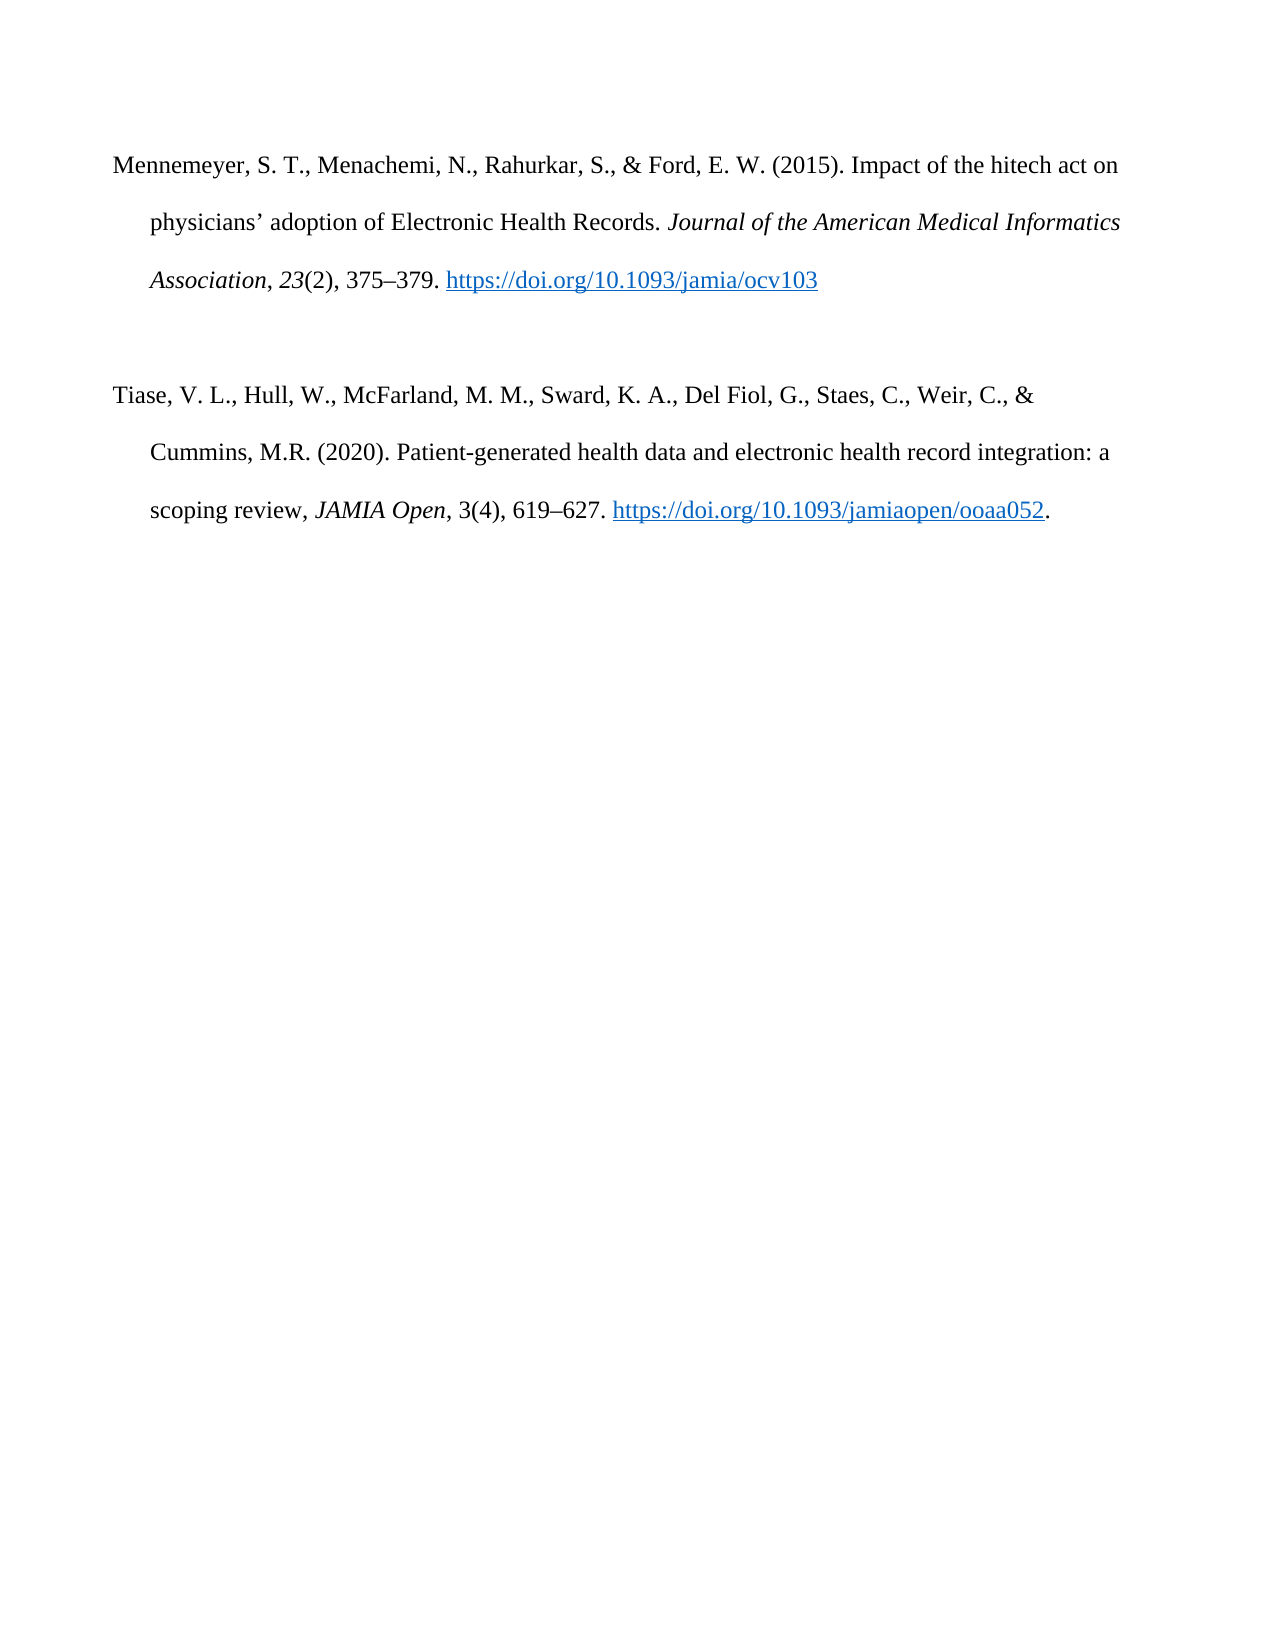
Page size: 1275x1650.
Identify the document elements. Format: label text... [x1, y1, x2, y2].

text Tiase, V. L., Hull, W., McFarland, M. M., Sward, K. A., Del Fiol, G., Staes, C., Weir, C., & Cummins, M.R. (2020). Patient-generated health data and electronic health record integration: a scoping review, JAMIA Open, 3(4), 619–627. https://doi.org/10.1093/jamiaopen/ooaa052. [112, 380, 1125, 524]
text Mennemeyer, S. T., Menachemi, N., Rahurkar, S., & Ford, E. W. (2015). Impact of the hitech act on physicians’ adoption of Electronic Health Records. Journal of the American Medical Informatics Association, 23(2), 375–379. https://doi.org/10.1093/jamia/ocv103 [112, 150, 1125, 294]
